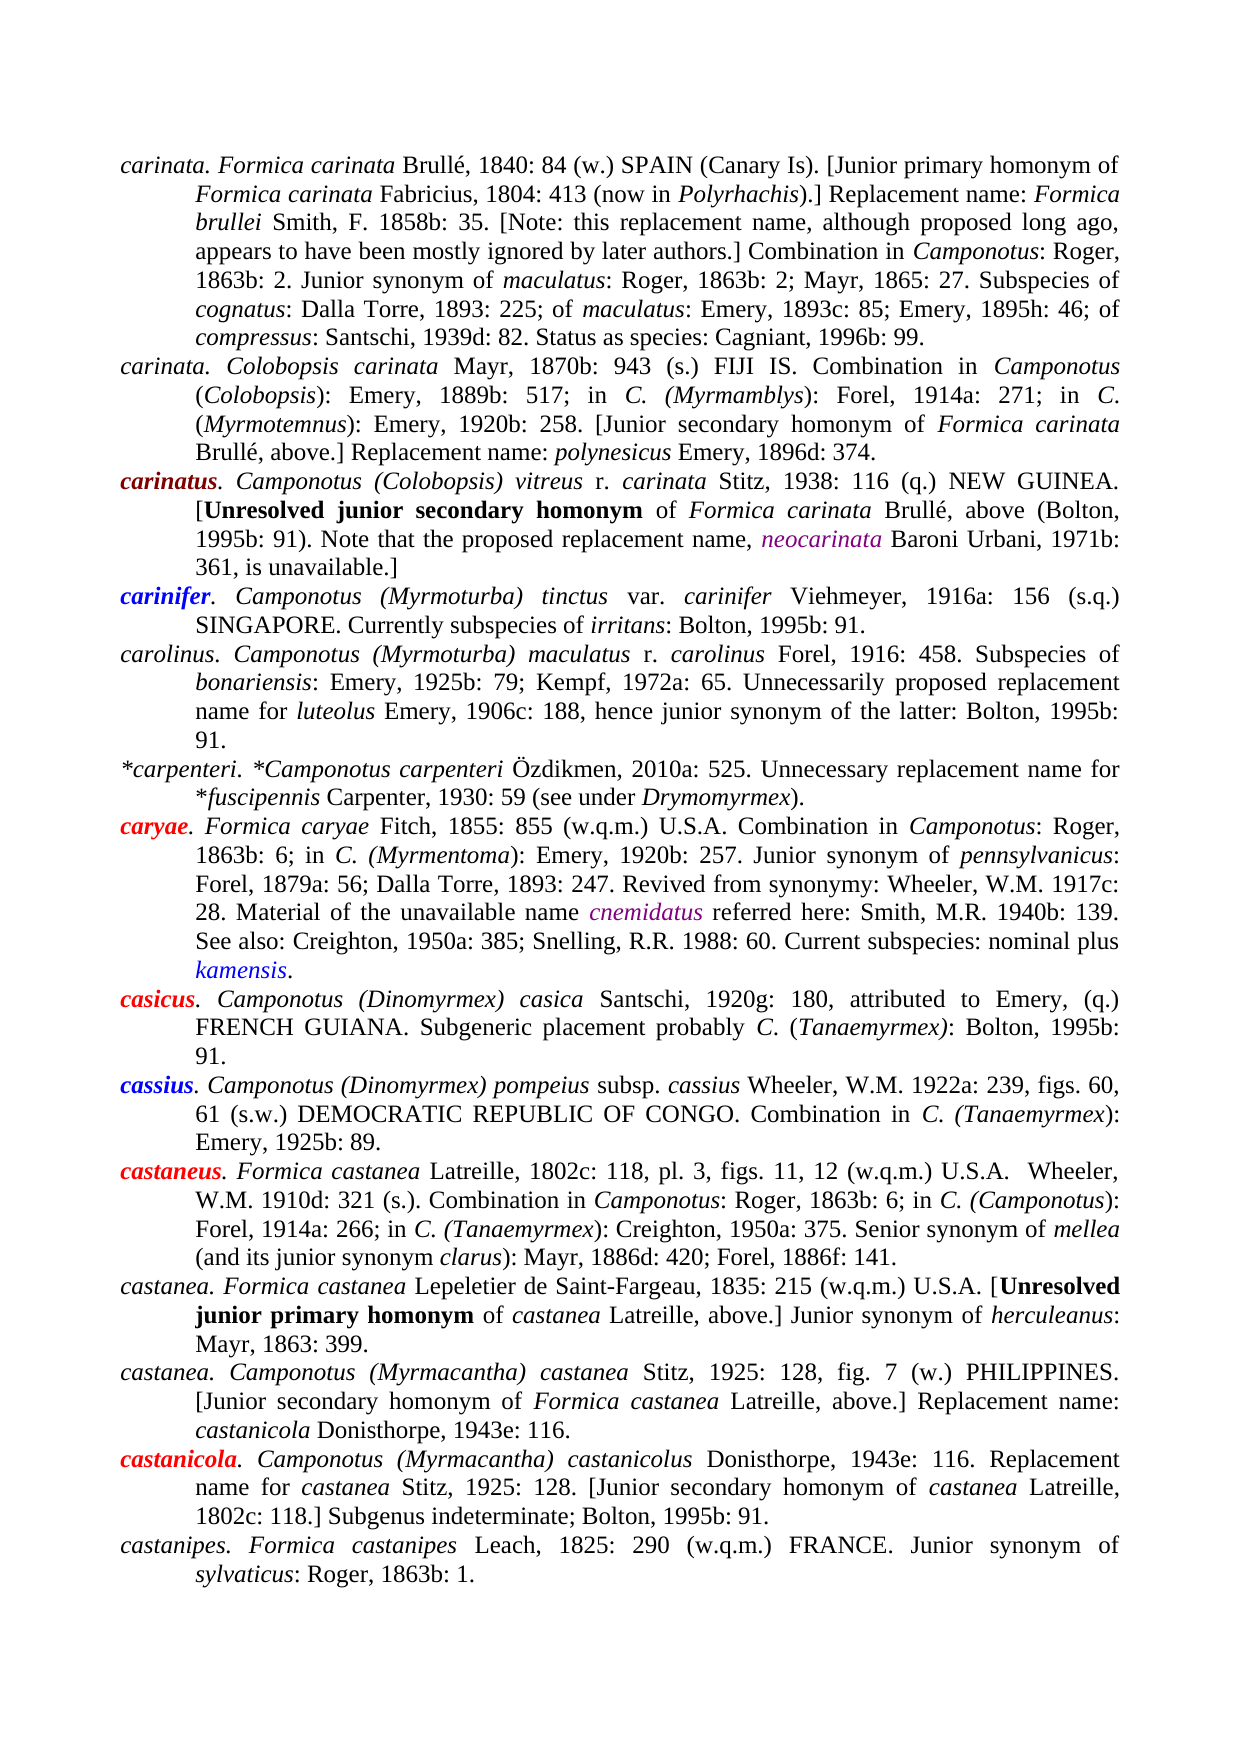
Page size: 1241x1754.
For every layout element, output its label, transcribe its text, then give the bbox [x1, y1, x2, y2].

text caryae. Formica caryae Fitch, 1855: 855 (w.q.m.) U.S.A. Combination in Camponotus: Roger, 1863b: 6; in C. (Myrmentoma): Emery, 1920b: 257. Junior synonym of pennsylvanicus: Forel, 1879a: 56; Dalla Torre, 1893: 247. Revived from synonymy: Wheeler, W.M. 1917c: 28. Material of the unavailable name cnemidatus referred here: Smith, M.R. 1940b: 139. See also: Creighton, 1950a: 385; Snelling, R.R. 1988: 60. Current subspecies: nominal plus kamensis. [120, 811, 1120, 984]
text *carpenteri. *Camponotus carpenteri Özdikmen, 2010a: 525. Unnecessary replacement name for *fuscipennis Carpenter, 1930: 59 (see under Drymomyrmex). [120, 754, 1120, 811]
text carinata. Formica carinata Brullé, 1840: 84 (w.) SPAIN (Canary Is). [Junior primary homonym of Formica carinata Fabricius, 1804: 413 (now in Polyrhachis).] Replacement name: Formica brullei Smith, F. 1858b: 35. [Note: this replacement name, although proposed long ago, appears to have been mostly ignored by later authors.] Combination in Camponotus: Roger, 1863b: 2. Junior synonym of maculatus: Roger, 1863b: 2; Mayr, 1865: 27. Subspecies of cognatus: Dalla Torre, 1893: 225; of maculatus: Emery, 1893c: 85; Emery, 1895h: 46; of compressus: Santschi, 1939d: 82. Status as species: Cagniant, 1996b: 99. [120, 150, 1120, 351]
text castanea. Camponotus (Myrmacantha) castanea Stitz, 1925: 128, fig. 7 (w.) PHILIPPINES. [Junior secondary homonym of Formica castanea Latreille, above.] Replacement name: castanicola Donisthorpe, 1943e: 116. [120, 1357, 1120, 1444]
text casicus. Camponotus (Dinomyrmex) casica Santschi, 1920g: 180, attributed to Emery, (q.) FRENCH GUIANA. Subgeneric placement probably C. (Tanaemyrmex): Bolton, 1995b: 91. [120, 984, 1120, 1070]
text castanicola. Camponotus (Myrmacantha) castanicolus Donisthorpe, 1943e: 116. Replacement name for castanea Stitz, 1925: 128. [Junior secondary homonym of castanea Latreille, 1802c: 118.] Subgenus indeterminate; Bolton, 1995b: 91. [120, 1444, 1120, 1530]
text carolinus. Camponotus (Myrmoturba) maculatus r. carolinus Forel, 1916: 458. Subspecies of bonariensis: Emery, 1925b: 79; Kempf, 1972a: 65. Unnecessarily proposed replacement name for luteolus Emery, 1906c: 188, hence junior synonym of the latter: Bolton, 1995b: 91. [120, 639, 1120, 754]
text cassius. Camponotus (Dinomyrmex) pompeius subsp. cassius Wheeler, W.M. 1922a: 239, figs. 60, 61 (s.w.) DEMOCRATIC REPUBLIC OF CONGO. Combination in C. (Tanaemyrmex): Emery, 1925b: 89. [120, 1070, 1120, 1156]
text castanipes. Formica castanipes Leach, 1825: 290 (w.q.m.) FRANCE. Junior synonym of sylvaticus: Roger, 1863b: 1. [120, 1530, 1120, 1587]
text carinifer. Camponotus (Myrmoturba) tinctus var. carinifer Viehmeyer, 1916a: 156 (s.q.) SINGAPORE. Currently subspecies of irritans: Bolton, 1995b: 91. [120, 581, 1120, 639]
text carinatus. Camponotus (Colobopsis) vitreus r. carinata Stitz, 1938: 116 (q.) NEW GUINEA. [Unresolved junior secondary homonym of Formica carinata Brullé, above (Bolton, 1995b: 91). Note that the proposed replacement name, neocarinata Baroni Urbani, 1971b: 361, is unavailable.] [120, 466, 1120, 581]
text castanea. Formica castanea Lepeletier de Saint-Fargeau, 1835: 215 (w.q.m.) U.S.A. [Unresolved junior primary homonym of castanea Latreille, above.] Junior synonym of herculeanus: Mayr, 1863: 399. [120, 1271, 1120, 1357]
text carinata. Colobopsis carinata Mayr, 1870b: 943 (s.) FIJI IS. Combination in Camponotus (Colobopsis): Emery, 1889b: 517; in C. (Myrmamblys): Forel, 1914a: 271; in C. (Myrmotemnus): Emery, 1920b: 258. [Junior secondary homonym of Formica carinata Brullé, above.] Replacement name: polynesicus Emery, 1896d: 374. [120, 351, 1120, 466]
text castaneus. Formica castanea Latreille, 1802c: 118, pl. 3, figs. 11, 12 (w.q.m.) U.S.A. Wheeler, W.M. 1910d: 321 (s.). Combination in Camponotus: Roger, 1863b: 6; in C. (Camponotus): Forel, 1914a: 266; in C. (Tanaemyrmex): Creighton, 1950a: 375. Senior synonym of mellea (and its junior synonym clarus): Mayr, 1886d: 420; Forel, 1886f: 141. [120, 1156, 1120, 1271]
